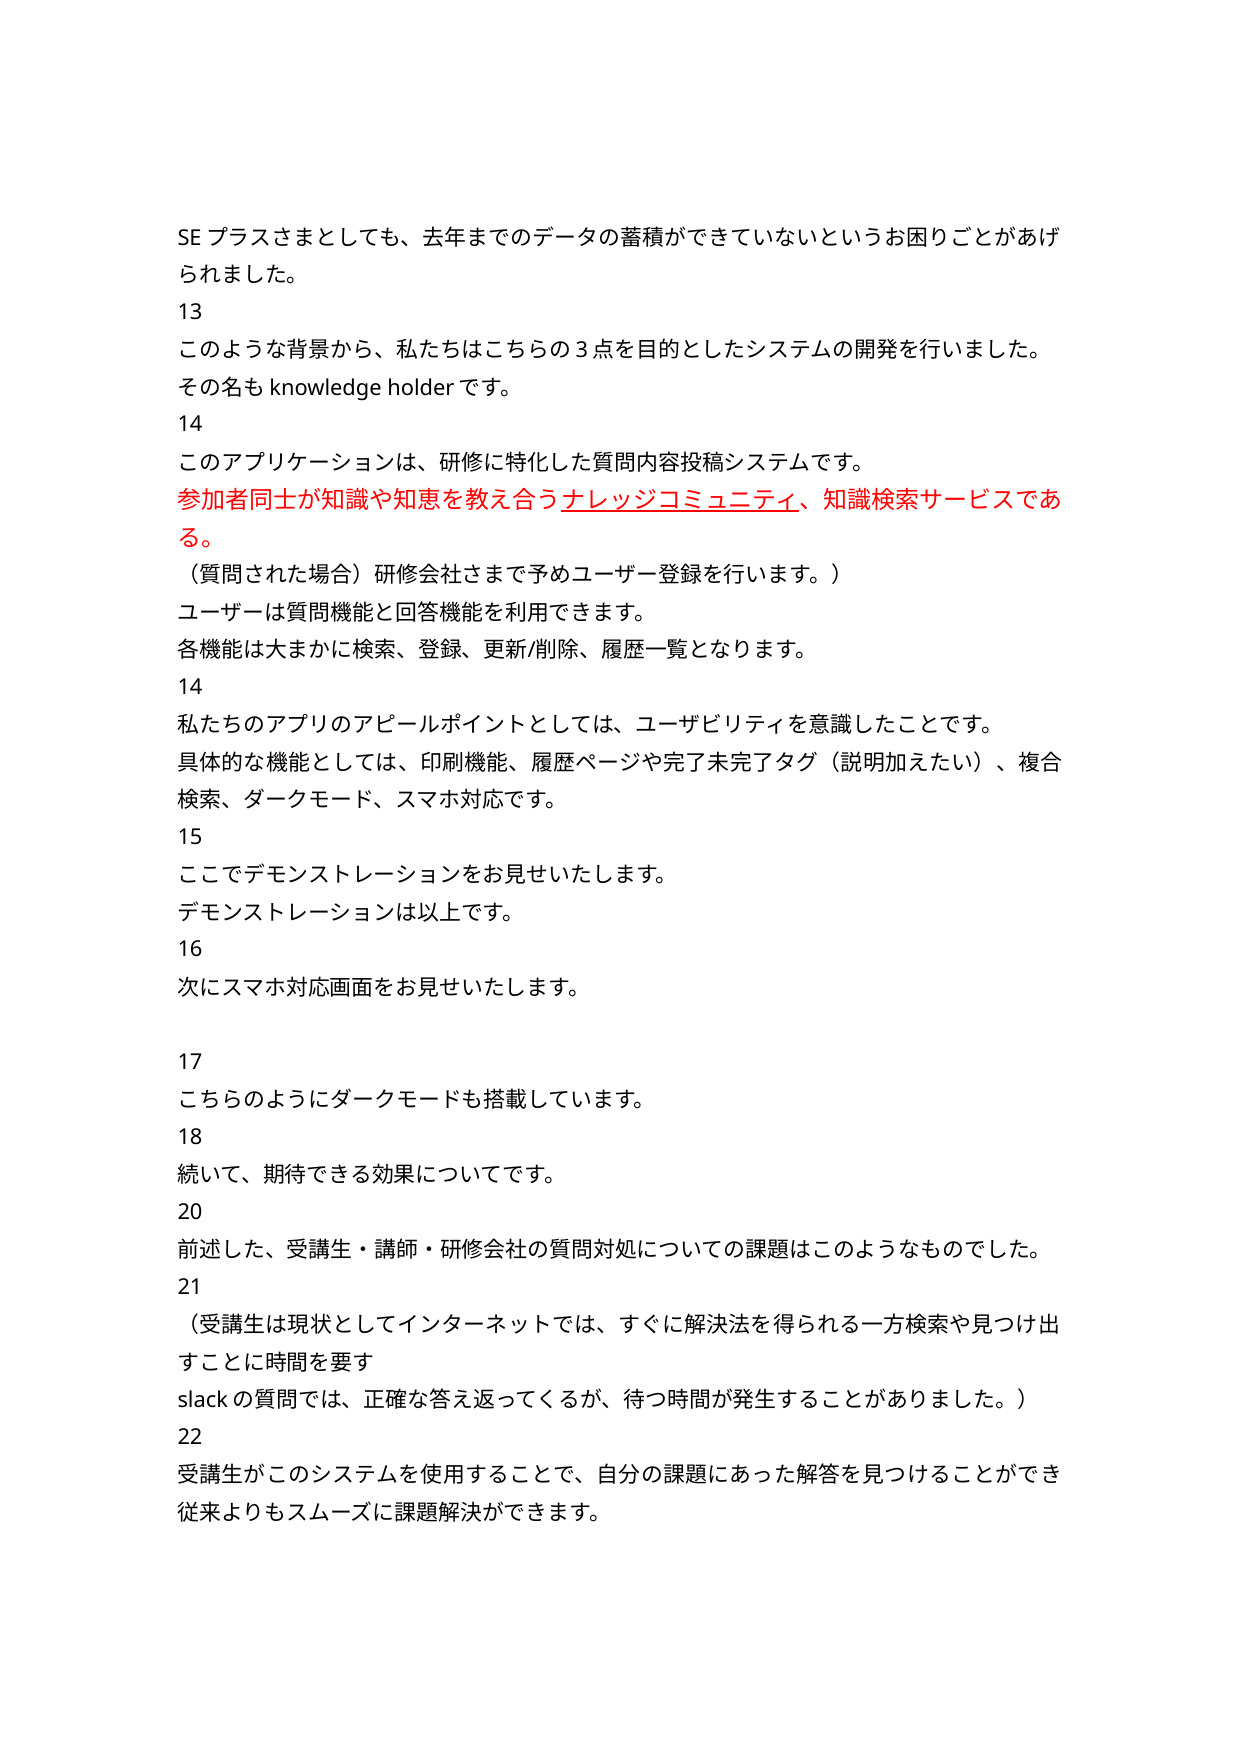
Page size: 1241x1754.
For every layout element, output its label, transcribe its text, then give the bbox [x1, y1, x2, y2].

text 次にスマホ対応画面をお見せいたします。 [177, 967, 1063, 1004]
text 具体的な機能としては、印刷機能、履歴ページや完了未完了タグ（説明加えたい）、複合検索、ダークモード、スマホ対応です。 [177, 742, 1063, 817]
text 前述した、受講生・講師・研修会社の質問対処についての課題はこのようなものでした。 [177, 1229, 1063, 1267]
text 受講生がこのシステムを使用することで、自分の課題にあった解答を見つけることができ、従来よりもスムーズに課題解決ができます。 [177, 1454, 1063, 1529]
text 参加者同士が知識や知恵を教え合うナレッジコミュニティ、知識検索サービスである。 [177, 515, 1063, 554]
text 22 [177, 1417, 1063, 1454]
text 13 [177, 292, 1063, 329]
text デモンストレーションは以上です。 [177, 892, 1063, 929]
text 16 [177, 929, 1063, 967]
text 20 [177, 1192, 1063, 1229]
text 私たちのアプリのアピールポイントとしては、ユーザビリティを意識したことです。 [177, 704, 1063, 742]
text 各機能は大まかに検索、登録、更新/削除、履歴一覧となります。 [177, 629, 1063, 667]
text 14 [177, 667, 1063, 704]
text 18 [177, 1117, 1063, 1154]
text ここでデモンストレーションをお見せいたします。 [177, 854, 1063, 892]
text ユーザーは質問機能と回答機能を利用できます。 [177, 592, 1063, 629]
text SEプラスさまとしても、去年までのデータの蓄積ができていないというお困りごとがあげられました。 [177, 217, 1063, 292]
text このような背景から、私たちはこちらの3点を目的としたシステムの開発を行いました。 [177, 329, 1063, 367]
text 14 [177, 404, 1063, 442]
text slackの質問では、正確な答え返ってくるが、待つ時間が発生することがありました。） [177, 1379, 1063, 1417]
text 17 [177, 1042, 1063, 1079]
text 続いて、期待できる効果についてです。 [177, 1154, 1063, 1192]
text 21 [177, 1267, 1063, 1304]
text このアプリケーションは、研修に特化した質問内容投稿システムです。 [177, 442, 1063, 479]
text その名もknowledge holderです。 [177, 367, 1063, 404]
text （受講生は現状としてインターネットでは、すぐに解決法を得られる一方検索や見つけ出すことに時間を要す [177, 1304, 1063, 1379]
text （質問された場合）研修会社さまで予めユーザー登録を行います。） [177, 554, 1063, 592]
text 15 [177, 817, 1063, 854]
text こちらのようにダークモードも搭載しています。 [177, 1079, 1063, 1117]
